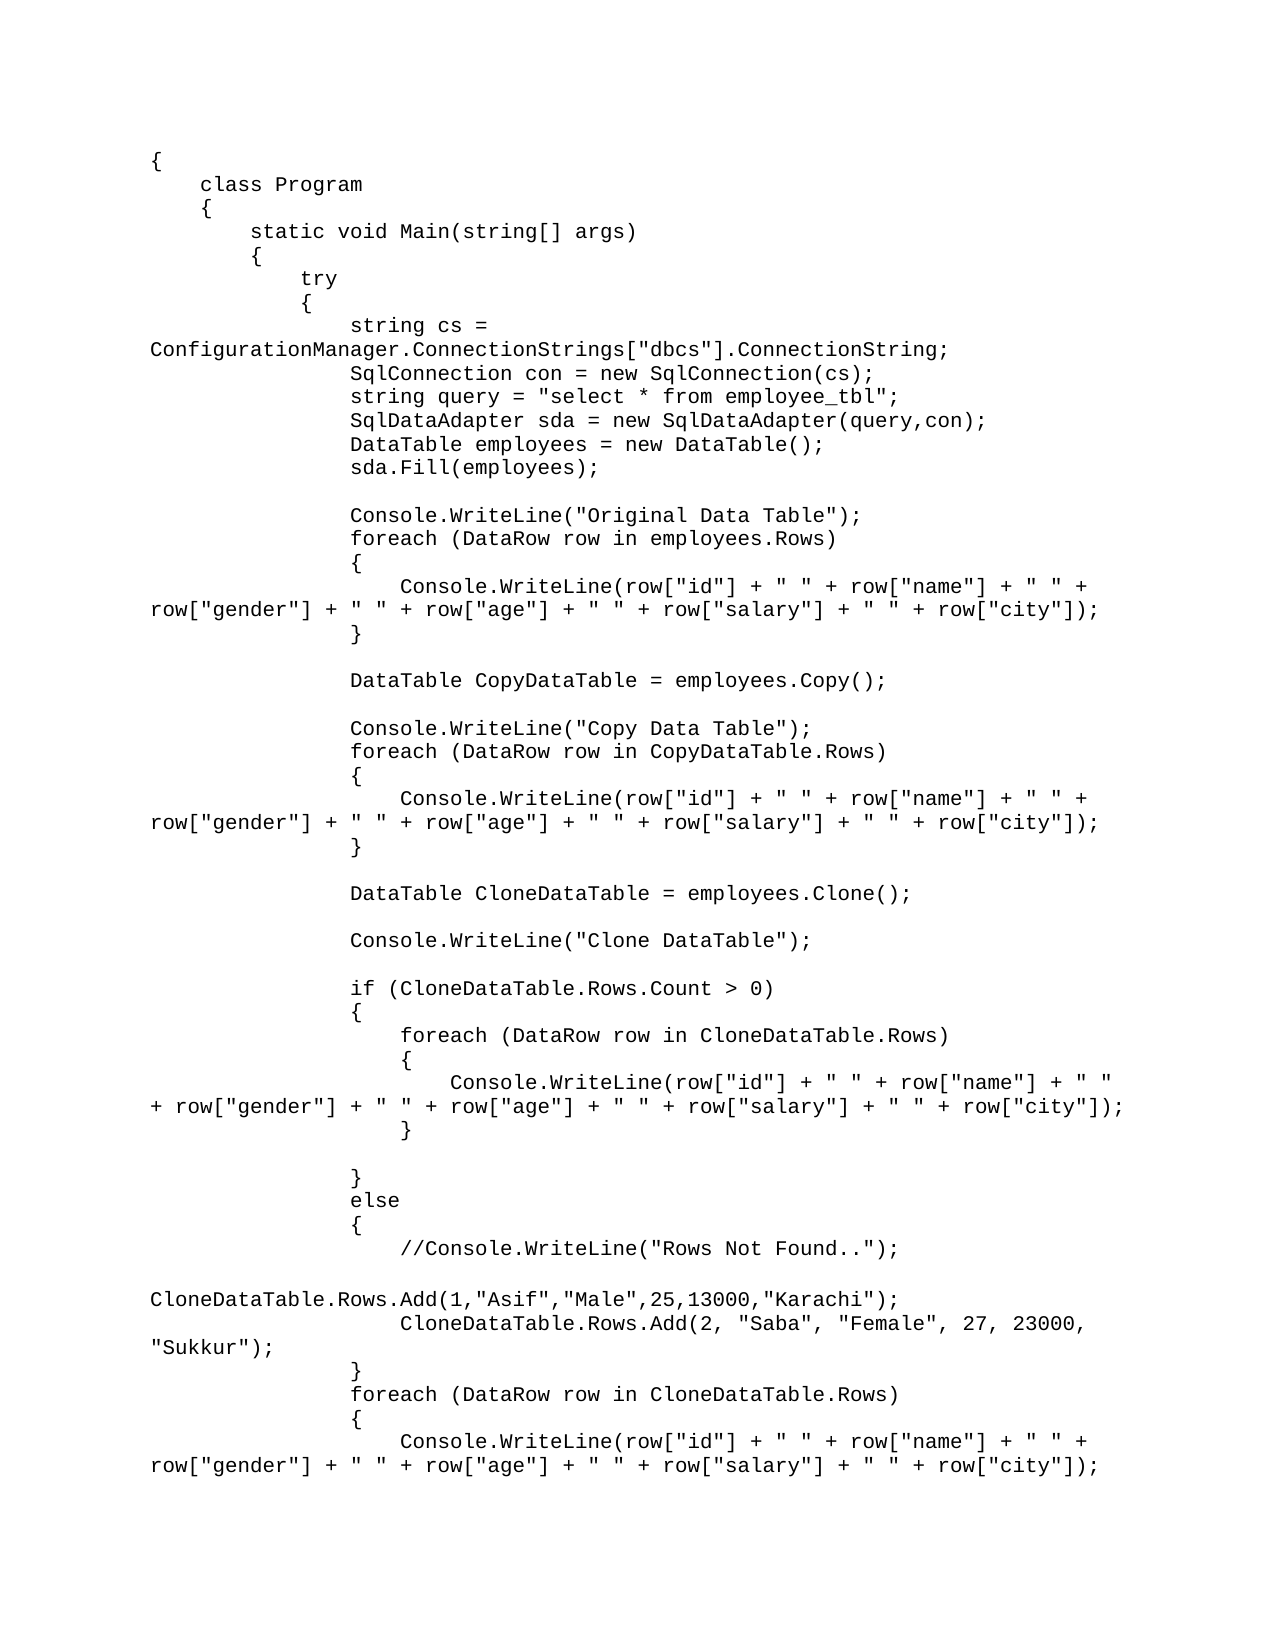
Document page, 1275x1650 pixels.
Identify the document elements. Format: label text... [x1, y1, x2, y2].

text { [150, 552, 1125, 576]
text { [150, 197, 1125, 221]
text else [150, 1190, 1125, 1214]
text } [150, 1167, 1125, 1190]
text Console.WriteLine(row["id"] + " " + row["name"] + " " + row["gender"] + " " + row["age"] + " " + row["salary"] + " " + row["city"]); [150, 576, 1125, 623]
text SqlDataAdapter sda = new SqlDataAdapter(query,con); [150, 410, 1125, 434]
text CloneDataTable.Rows.Add(2, "Saba", "Female", 27, 23000, "Sukkur"); [150, 1313, 1125, 1360]
text } [150, 836, 1125, 859]
text { [150, 1001, 1125, 1025]
text class Program [150, 174, 1125, 197]
text { [150, 292, 1125, 316]
text DataTable CopyDataTable = employees.Copy(); [150, 670, 1125, 694]
text static void Main(string[] args) [150, 221, 1125, 244]
text string cs = ConfigurationManager.ConnectionStrings["dbcs"].ConnectionString; [150, 316, 1125, 363]
text string query = "select * from employee_tbl"; [150, 386, 1125, 410]
text { [150, 1408, 1125, 1431]
text if (CloneDataTable.Rows.Count > 0) [150, 978, 1125, 1001]
text foreach (DataRow row in employees.Rows) [150, 528, 1125, 552]
text Console.WriteLine("Copy Data Table"); [150, 717, 1125, 741]
text } [150, 1360, 1125, 1384]
text foreach (DataRow row in CloneDataTable.Rows) [150, 1025, 1125, 1048]
text { [150, 1048, 1125, 1072]
text //Console.WriteLine("Rows Not Found.."); [150, 1238, 1125, 1261]
text { [150, 244, 1125, 268]
text Console.WriteLine(row["id"] + " " + row["name"] + " " + row["gender"] + " " + row["age"] + " " + row["salary"] + " " + row["city"]); [150, 788, 1125, 836]
text try [150, 268, 1125, 292]
text Console.WriteLine("Clone DataTable"); [150, 930, 1125, 954]
text Console.WriteLine(row["id"] + " " + row["name"] + " " + row["gender"] + " " + row["age"] + " " + row["salary"] + " " + row["city"]); [150, 1072, 1125, 1119]
text { [150, 1214, 1125, 1238]
text DataTable employees = new DataTable(); [150, 434, 1125, 457]
text DataTable CloneDataTable = employees.Clone(); [150, 883, 1125, 907]
text { [150, 150, 1125, 174]
text { [150, 765, 1125, 788]
text foreach (DataRow row in CloneDataTable.Rows) [150, 1384, 1125, 1408]
text CloneDataTable.Rows.Add(1,"Asif","Male",25,13000,"Karachi"); [150, 1261, 1125, 1313]
text foreach (DataRow row in CopyDataTable.Rows) [150, 741, 1125, 765]
text } [150, 1119, 1125, 1143]
text } [150, 623, 1125, 647]
text Console.WriteLine("Original Data Table"); [150, 505, 1125, 528]
text Console.WriteLine(row["id"] + " " + row["name"] + " " + row["gender"] + " " + row["age"] + " " + row["salary"] + " " + row["city"]); [150, 1431, 1125, 1478]
text SqlConnection con = new SqlConnection(cs); [150, 363, 1125, 386]
text sda.Fill(employees); [150, 457, 1125, 481]
